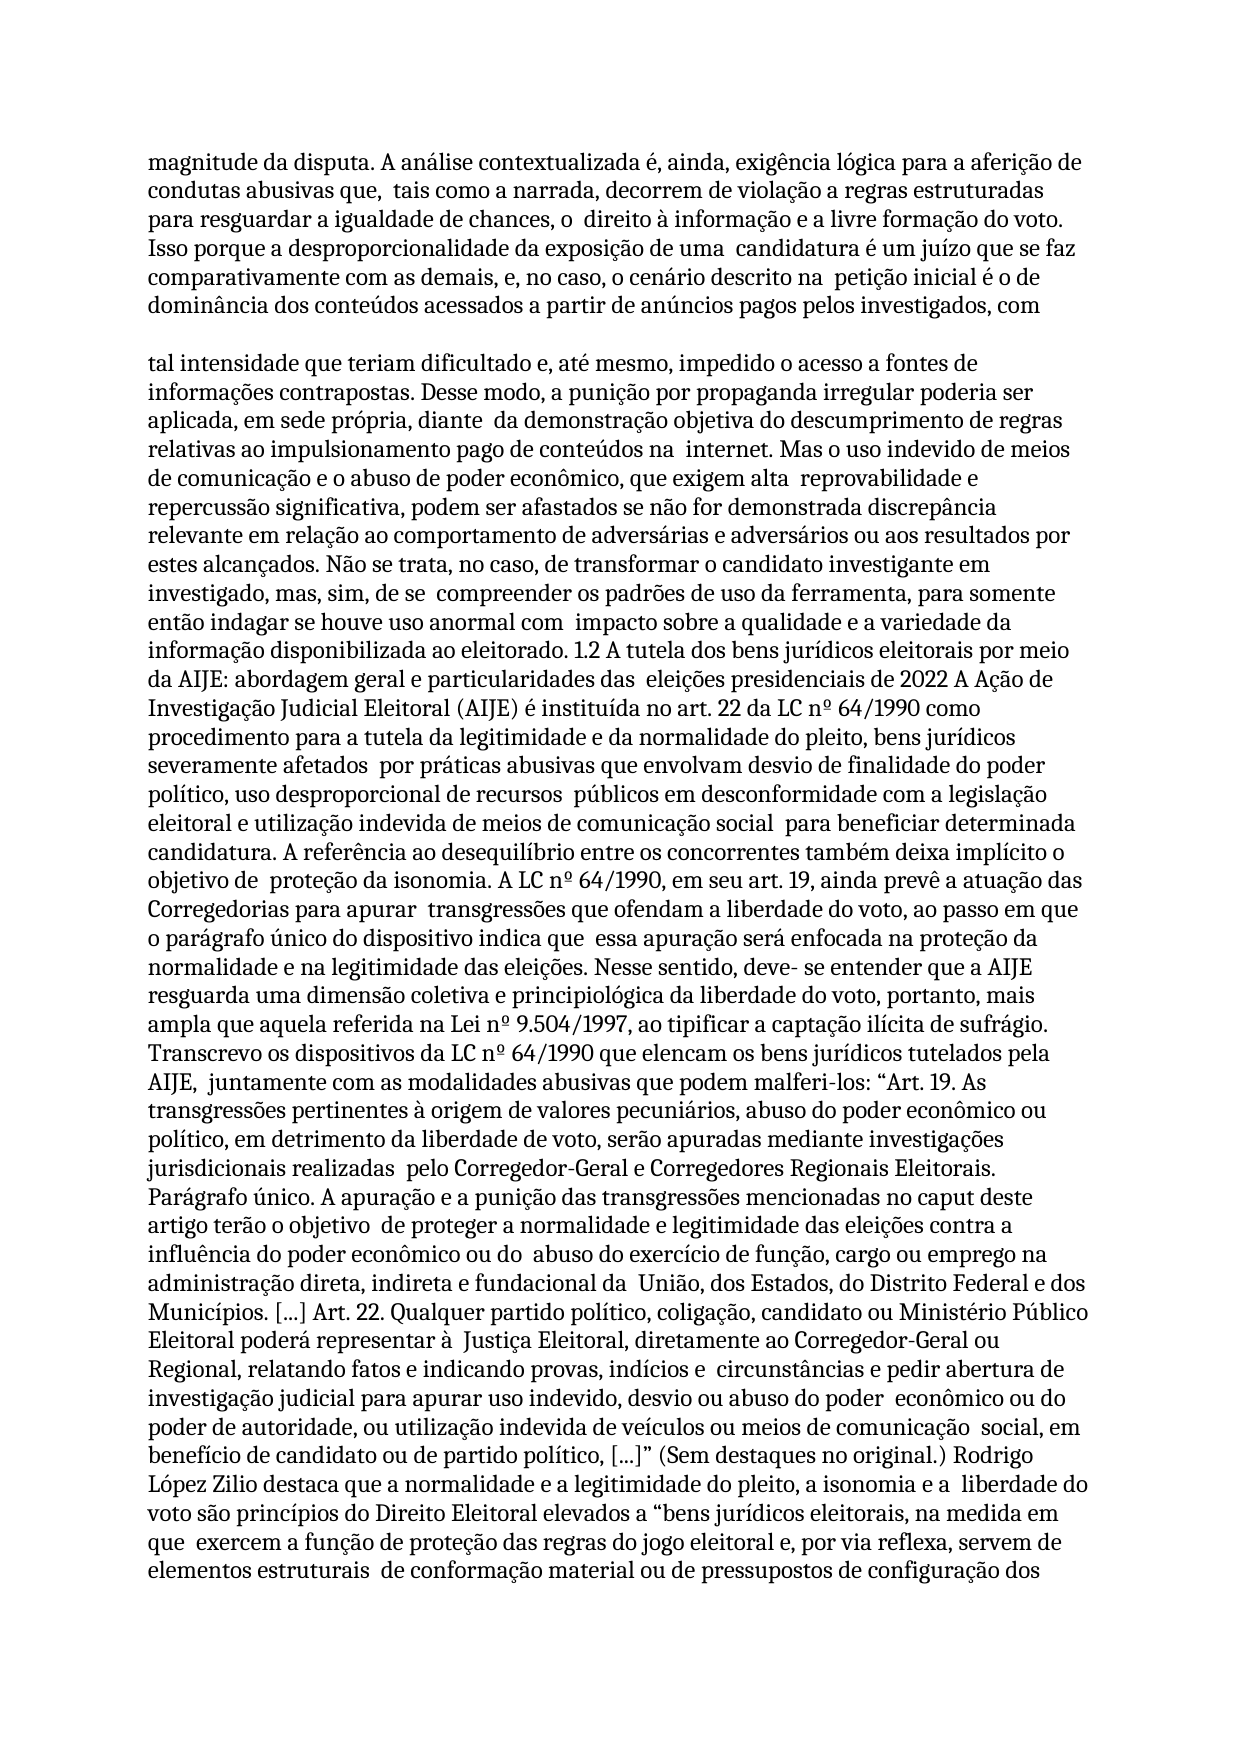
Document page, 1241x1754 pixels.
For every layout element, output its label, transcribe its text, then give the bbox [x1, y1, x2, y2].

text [148, 148, 1093, 320]
